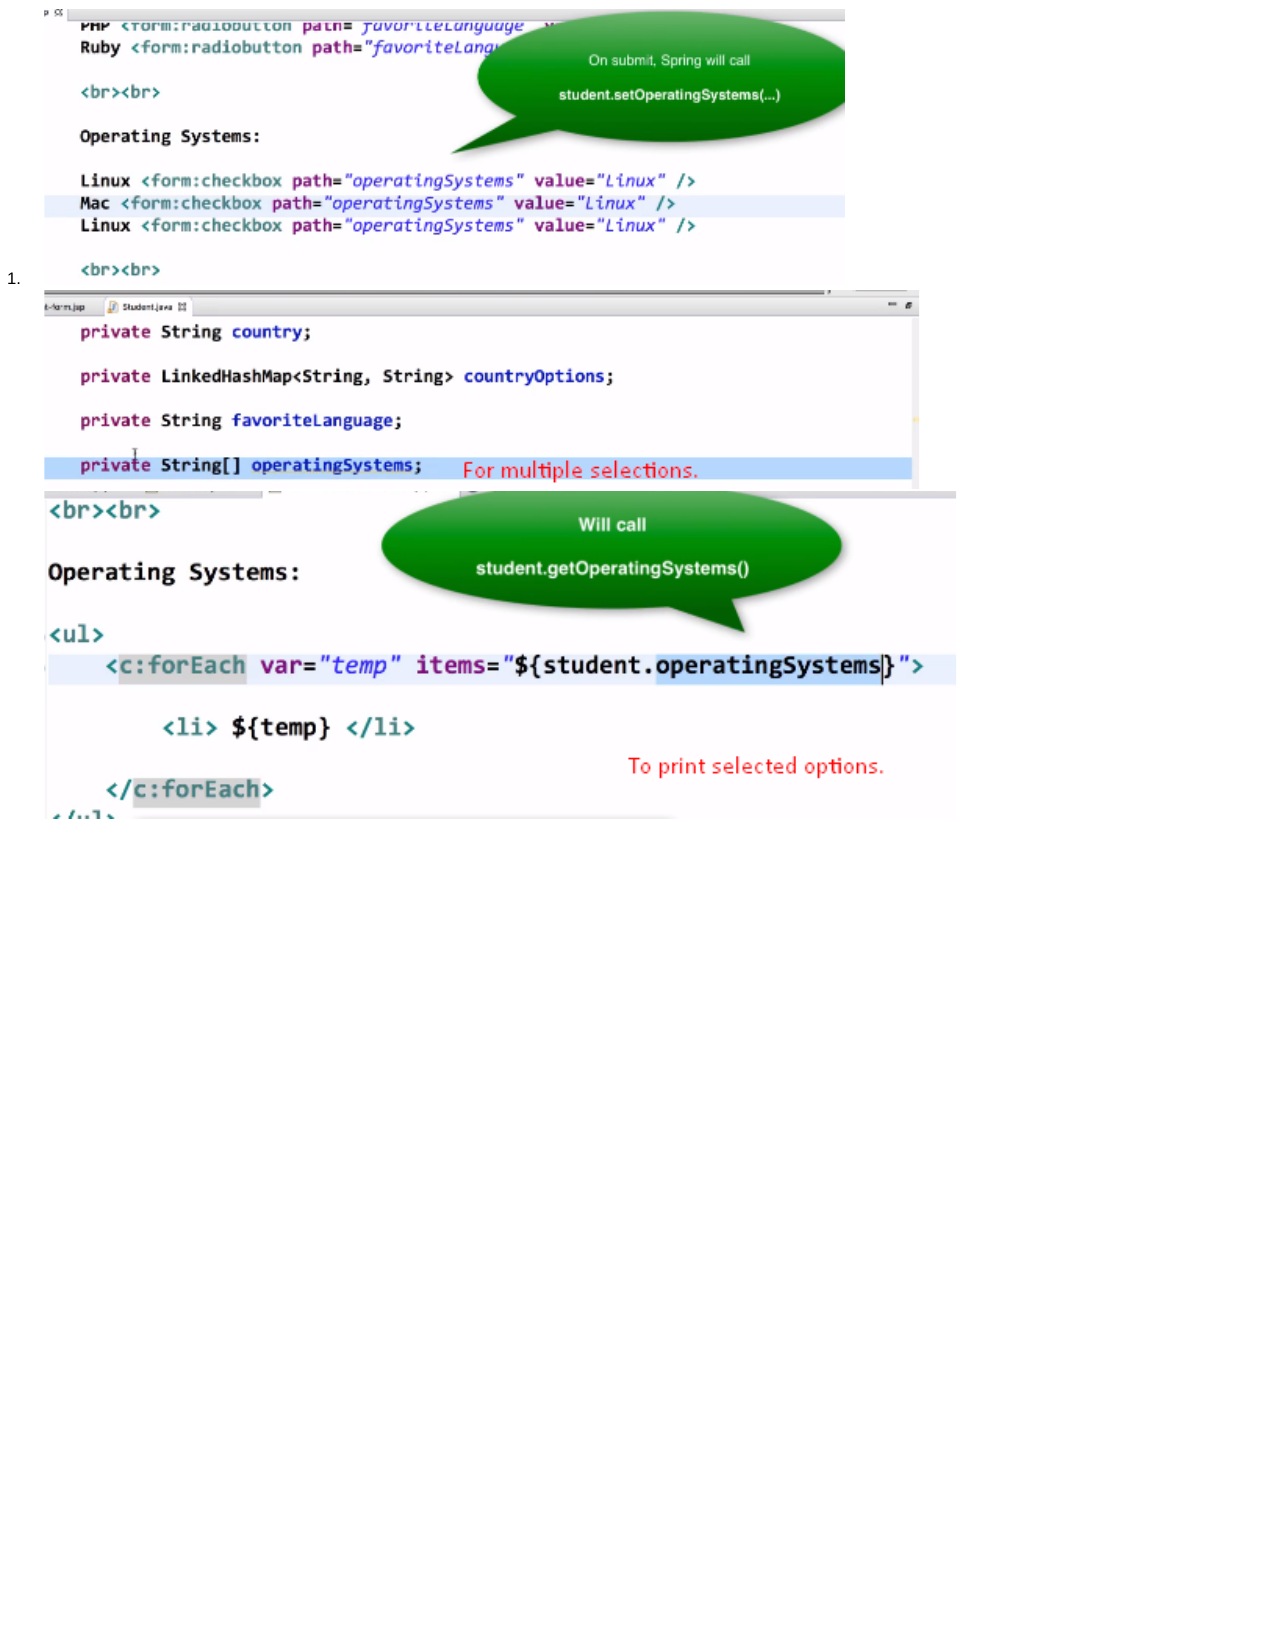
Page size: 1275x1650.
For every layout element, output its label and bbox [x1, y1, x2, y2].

picture [44, 491, 957, 819]
picture [44, 9, 845, 285]
picture [44, 290, 920, 489]
